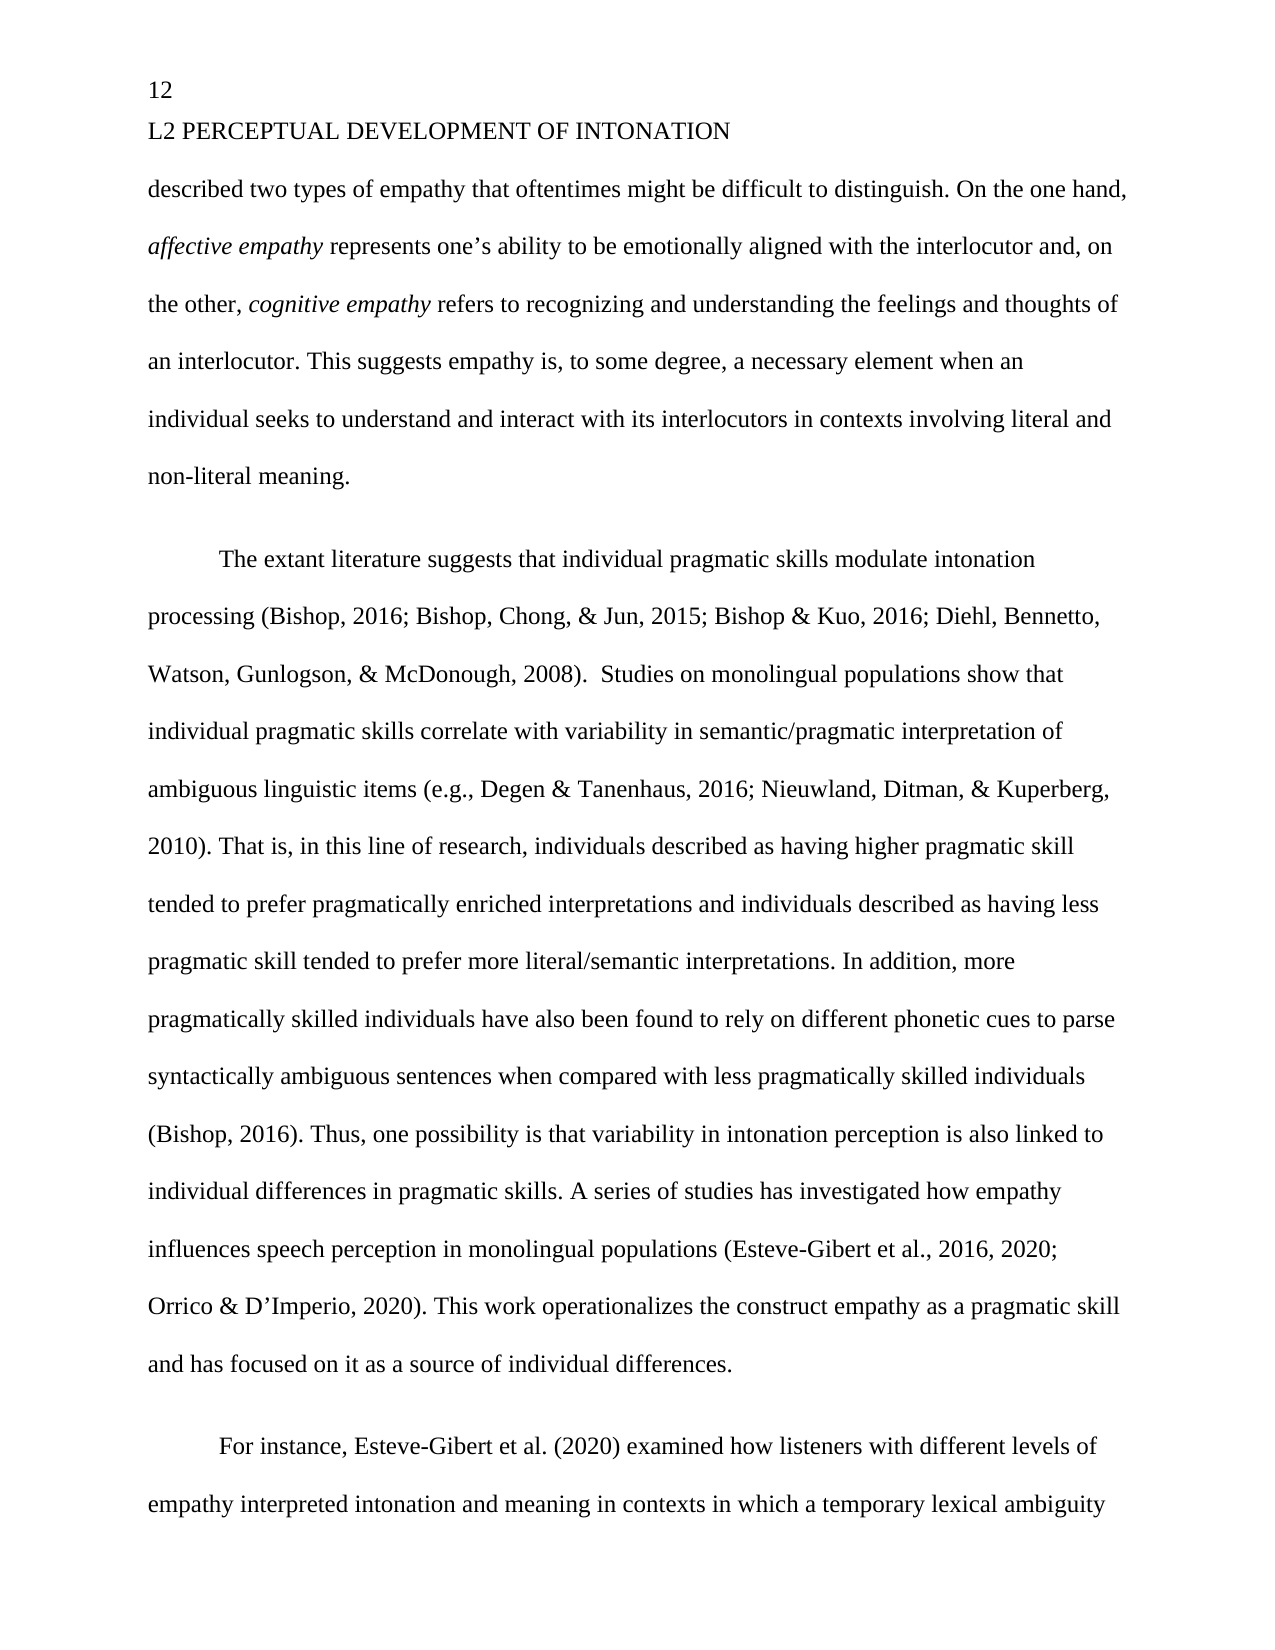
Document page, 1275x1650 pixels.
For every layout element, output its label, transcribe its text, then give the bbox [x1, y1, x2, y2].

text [148, 174, 1127, 490]
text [148, 1431, 1127, 1517]
text The extant literature suggests that individual pragmatic skills modulate intonation processing (Bishop, 2016; Bishop, Chong, & Jun, 2015; Bishop & Kuo, 2016; Diehl, Bennetto, Watson, Gunlogson, & McDonough, 2008). Studies on monolingual populations show that individual pragmatic skills correlate with variability in semantic/pragmatic interpretation of ambiguous linguistic items (e.g., Degen & Tanenhaus, 2016; Nieuwland, Ditman, & Kuperberg, 2010). That is, in this line of research, individuals described as having higher pragmatic skill tended to prefer pragmatically enriched interpretations and individuals described as having less pragmatic skill tended to prefer more literal/semantic interpretations. In addition, more pragmatically skilled individuals have also been found to rely on different phonetic cues to parse syntactically ambiguous sentences when compared with less pragmatically skilled individuals (Bishop, 2016). Thus, one possibility is that variability in intonation perception is also linked to individual differences in pragmatic skills. A series of studies has investigated how empathy influences speech perception in monolingual populations (Esteve-Gibert et al., 2016, 2020; Orrico & D’Imperio, 2020). This work operationalizes the construct empathy as a pragmatic skill and has focused on it as a source of individual differences. [148, 544, 1127, 1377]
